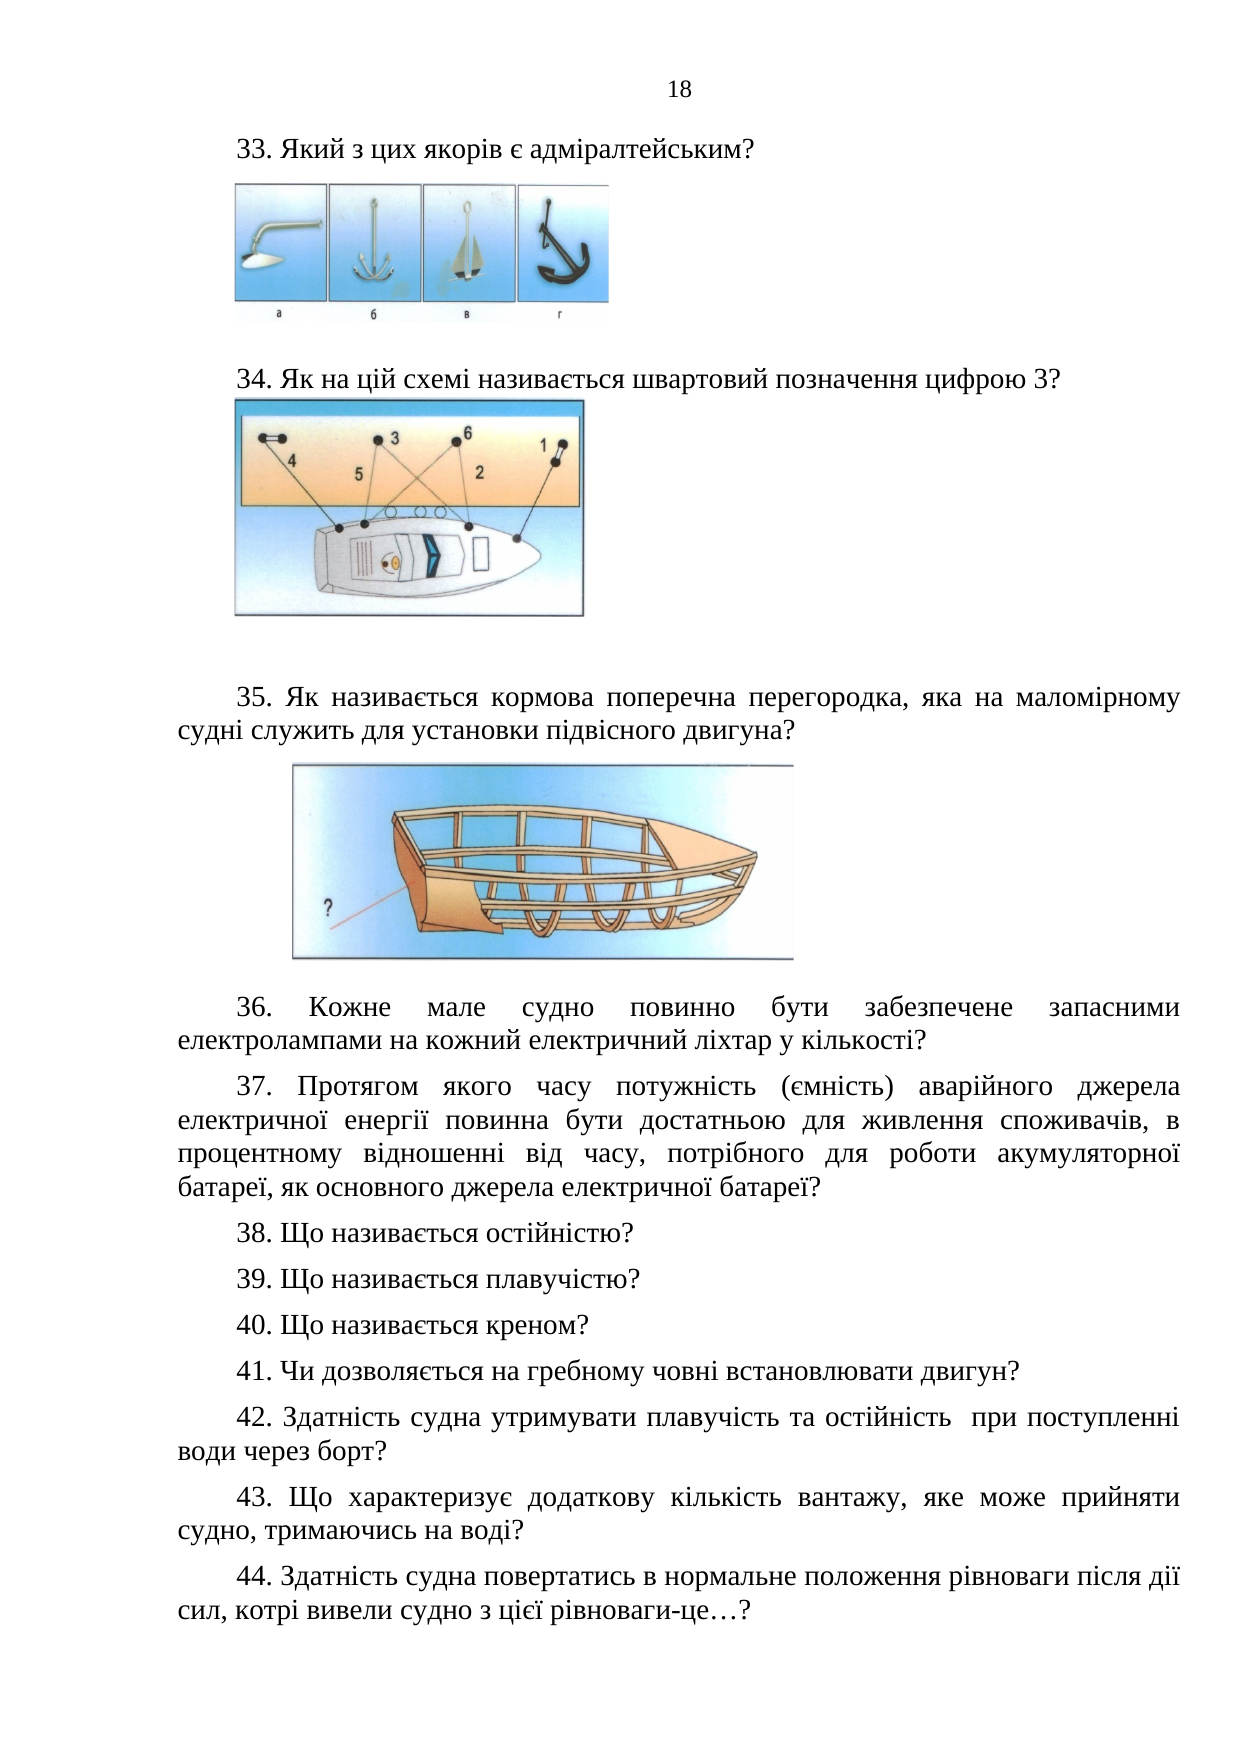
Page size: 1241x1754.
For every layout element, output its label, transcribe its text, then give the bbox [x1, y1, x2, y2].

text 36. Кожне мале судно повинно бути забезпечене запасними електролампами на кожний електричний ліхтар у кількості? [177, 989, 1181, 1056]
text 39. Що називається плавучістю? [177, 1261, 1181, 1294]
text 35. Як називається кормова поперечна перегородка, яка на маломірному судні служить для установки підвісного двигуна? [177, 679, 1181, 746]
text 34. Як на цій схемі називається швартовий позначення цифрою 3? [177, 361, 1181, 395]
picture [233, 183, 609, 322]
text 40. Що називається креном? [177, 1307, 1181, 1341]
text 44. Здатність судна повертатись в нормальне положення рівноваги після дії сил, котрі вивели судно з цієї рівноваги-це…? [177, 1558, 1181, 1625]
text 33. Який з цих якорів є адміралтейським? [177, 131, 1181, 165]
text 38. Що називається остійністю? [177, 1215, 1181, 1248]
picture [290, 762, 794, 960]
text 43. Що характеризує додаткову кількість вантажу, яке може прийняти судно, тримаючись на воді? [177, 1479, 1181, 1546]
text 42. Здатність судна утримувати плавучість та остійність при поступленні води через борт? [177, 1399, 1181, 1466]
text 41. Чи дозволяється на гребному човні встановлювати двигун? [177, 1353, 1181, 1387]
picture [234, 397, 587, 616]
text 37. Протягом якого часу потужність (ємність) аварійного джерела електричної енергії повинна бути достатньою для живлення споживачів, в процентному відношенні від часу, потрібного для роботи акумуляторної батареї, як основного джерела електричної батареї? [177, 1068, 1181, 1202]
